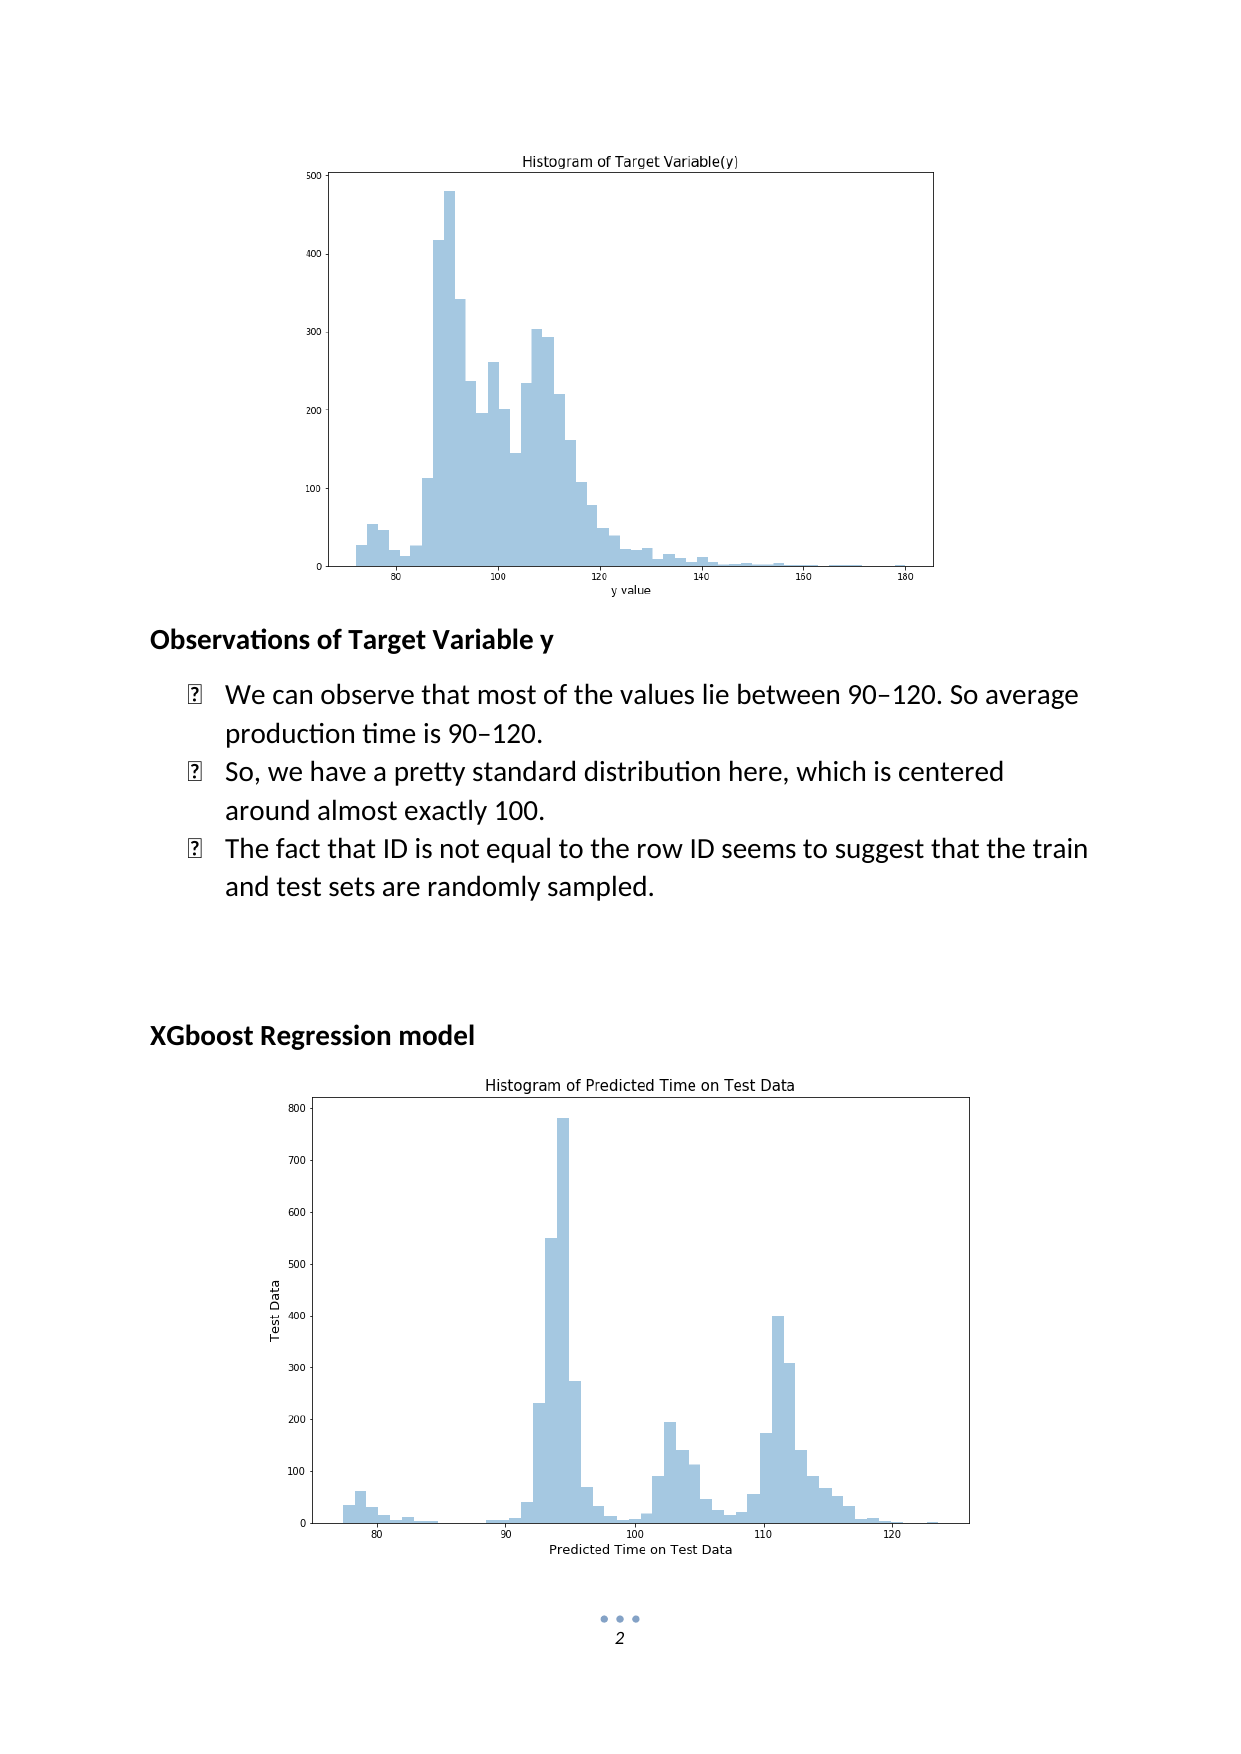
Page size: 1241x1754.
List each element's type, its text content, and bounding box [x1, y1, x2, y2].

text XGboost Regression model [150, 1017, 1090, 1053]
text Observations of Target Variable y [150, 621, 1090, 657]
list The fact that ID is not equal to the row ID seems to suggest that the train and test sets are randomly sampled. [187, 830, 1090, 904]
list We can observe that most of the values lie between 90–120. So average production time is 90–120. [187, 676, 1090, 750]
picture [263, 1072, 978, 1563]
list So, we have a pretty standard distribution here, which is centered around almost exactly 100. [187, 753, 1090, 827]
picture [298, 150, 942, 603]
